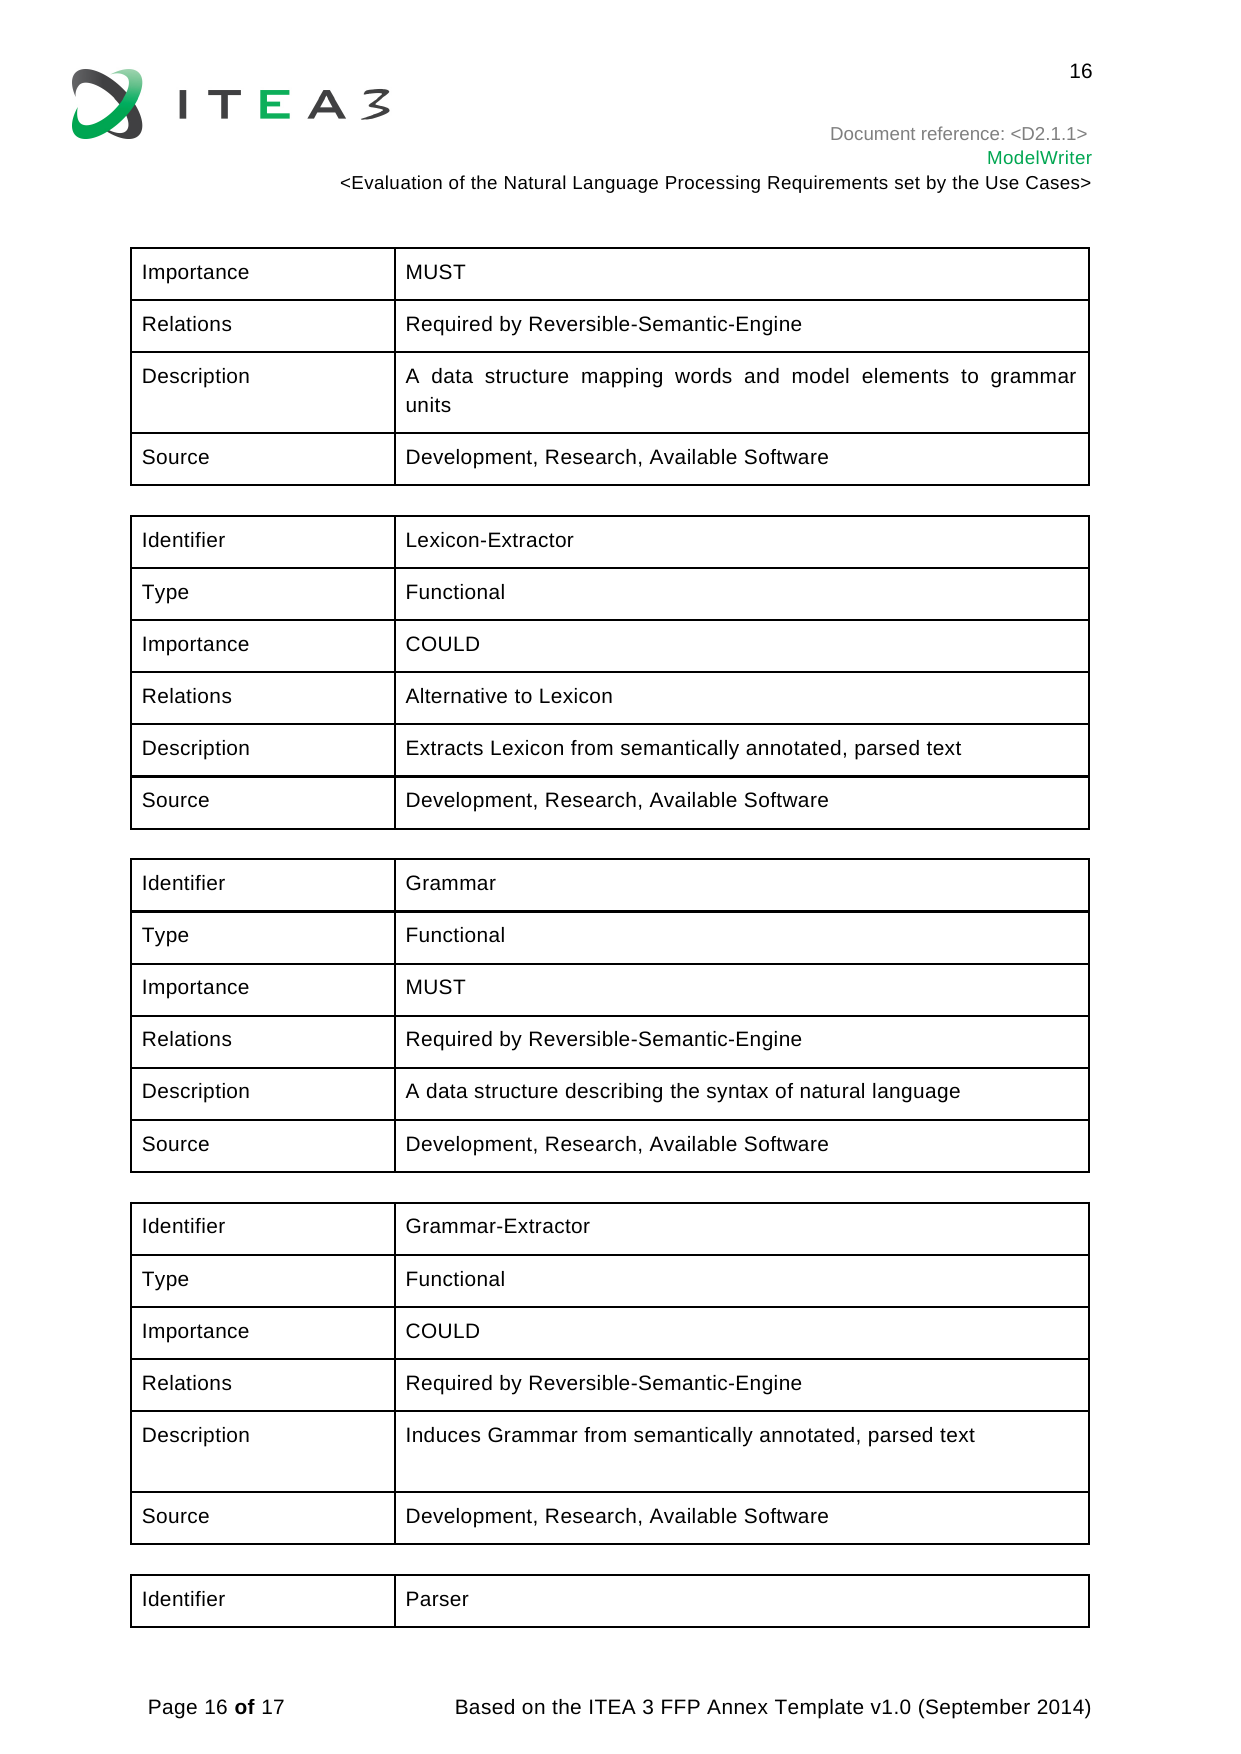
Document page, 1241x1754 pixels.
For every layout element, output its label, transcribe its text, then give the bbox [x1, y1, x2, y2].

table_cell Required by Reversible-Semantic-Engine [396, 301, 1088, 351]
table_cell Induces Grammar from semantically annotated, parsed text [396, 1412, 1088, 1491]
table_cell Development, Research, Available Software [396, 778, 1088, 827]
table_header Identifier [132, 1576, 394, 1626]
table_cell Importance [132, 1308, 394, 1358]
table_cell COULD [396, 621, 1088, 671]
table_cell MUST [396, 965, 1088, 1014]
table_cell Required by Reversible-Semantic-Engine [396, 1360, 1088, 1410]
table_cell Description [132, 353, 394, 432]
table_cell Relations [132, 673, 394, 723]
table_cell Type [132, 1256, 394, 1306]
table_cell Functional [396, 913, 1088, 962]
table_cell Relations [132, 1360, 394, 1410]
table_cell Development, Research, Available Software [396, 1493, 1088, 1543]
table_header Identifier [132, 860, 394, 910]
table_cell Development, Research, Available Software [396, 434, 1088, 484]
table_cell A data structure describing the syntax of natural language [396, 1069, 1088, 1119]
table_cell MUST [396, 249, 1088, 299]
table_cell Source [132, 1121, 394, 1171]
table_cell Relations [132, 301, 394, 351]
table_cell Source [132, 778, 394, 827]
table_cell COULD [396, 1308, 1088, 1358]
table_cell Development, Research, Available Software [396, 1121, 1088, 1171]
table_cell Description [132, 1412, 394, 1491]
table_header Identifier [132, 517, 394, 567]
table_header Identifier [132, 1204, 394, 1254]
table_header Lexicon-Extractor [396, 517, 1088, 567]
table_cell Description [132, 725, 394, 775]
table_cell Type [132, 913, 394, 962]
table_cell Importance [132, 965, 394, 1014]
table_cell Alternative to Lexicon [396, 673, 1088, 723]
table_cell Relations [132, 1017, 394, 1067]
table_header Grammar [396, 860, 1088, 910]
table_cell Importance [132, 249, 394, 299]
table_cell Description [132, 1069, 394, 1119]
table_cell A data structure mapping words and model elements to grammar units [396, 353, 1088, 432]
table_cell Source [132, 434, 394, 484]
table_cell Functional [396, 569, 1088, 619]
table_cell Functional [396, 1256, 1088, 1306]
table_cell Source [132, 1493, 394, 1543]
table_header Grammar-Extractor [396, 1204, 1088, 1254]
table_cell Type [132, 569, 394, 619]
table_header Parser [396, 1576, 1088, 1626]
picture [0, 0, 442, 198]
table_cell Required by Reversible-Semantic-Engine [396, 1017, 1088, 1067]
table_cell Extracts Lexicon from semantically annotated, parsed text [396, 725, 1088, 775]
table_cell Importance [132, 621, 394, 671]
